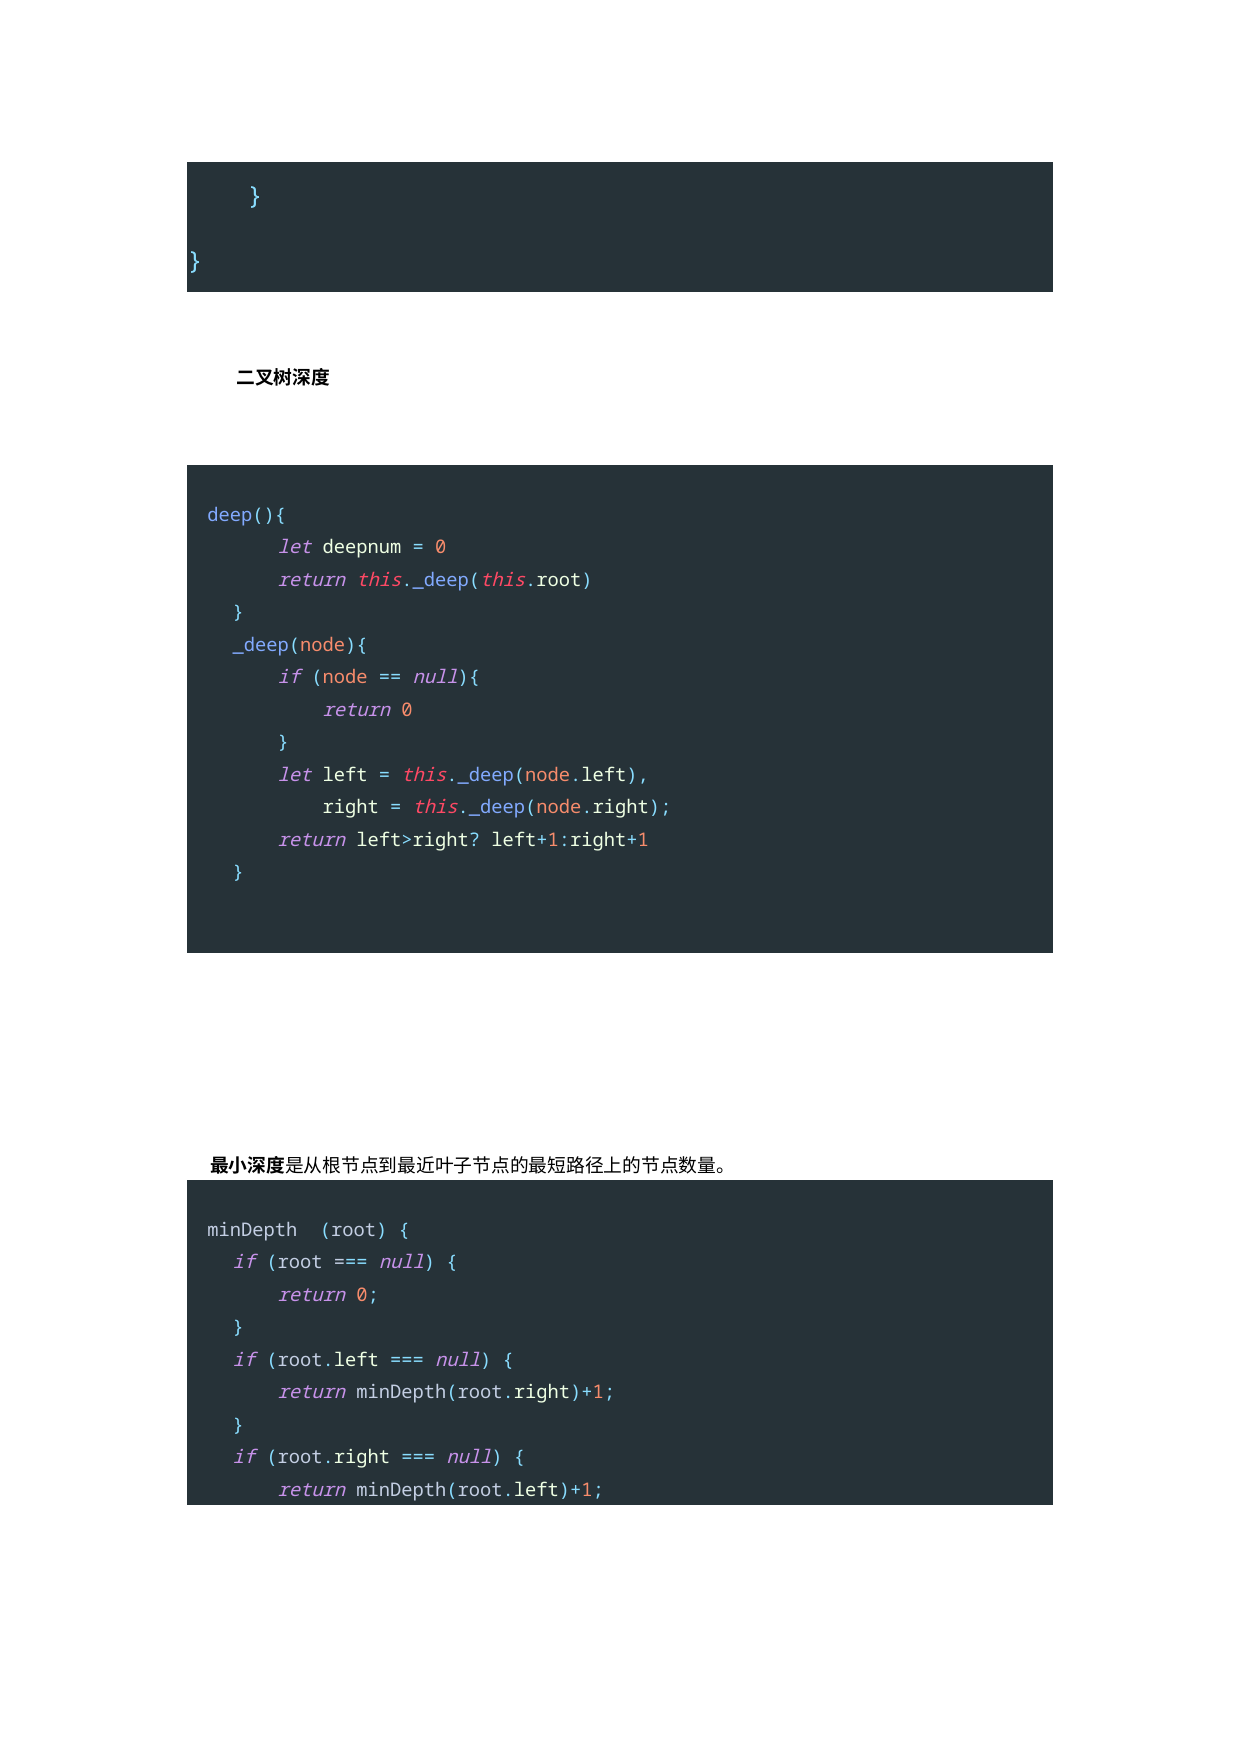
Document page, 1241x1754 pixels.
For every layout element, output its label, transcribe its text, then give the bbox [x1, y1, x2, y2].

text deep(){ let deepnum = 0 return this._deep(this.root) } _deep(node){ if (node == null){ return 0 } let left = this._deep(node.left), right = this._deep(node.right); return left>right? left+1:right+1 } [187, 465, 1053, 953]
text 最小深度是从根节点到最近叶子节点的最短路径上的节点数量。 [187, 1115, 1053, 1180]
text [187, 1180, 1053, 1505]
subtitle 二叉树深度 [187, 360, 1053, 392]
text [187, 162, 1053, 292]
